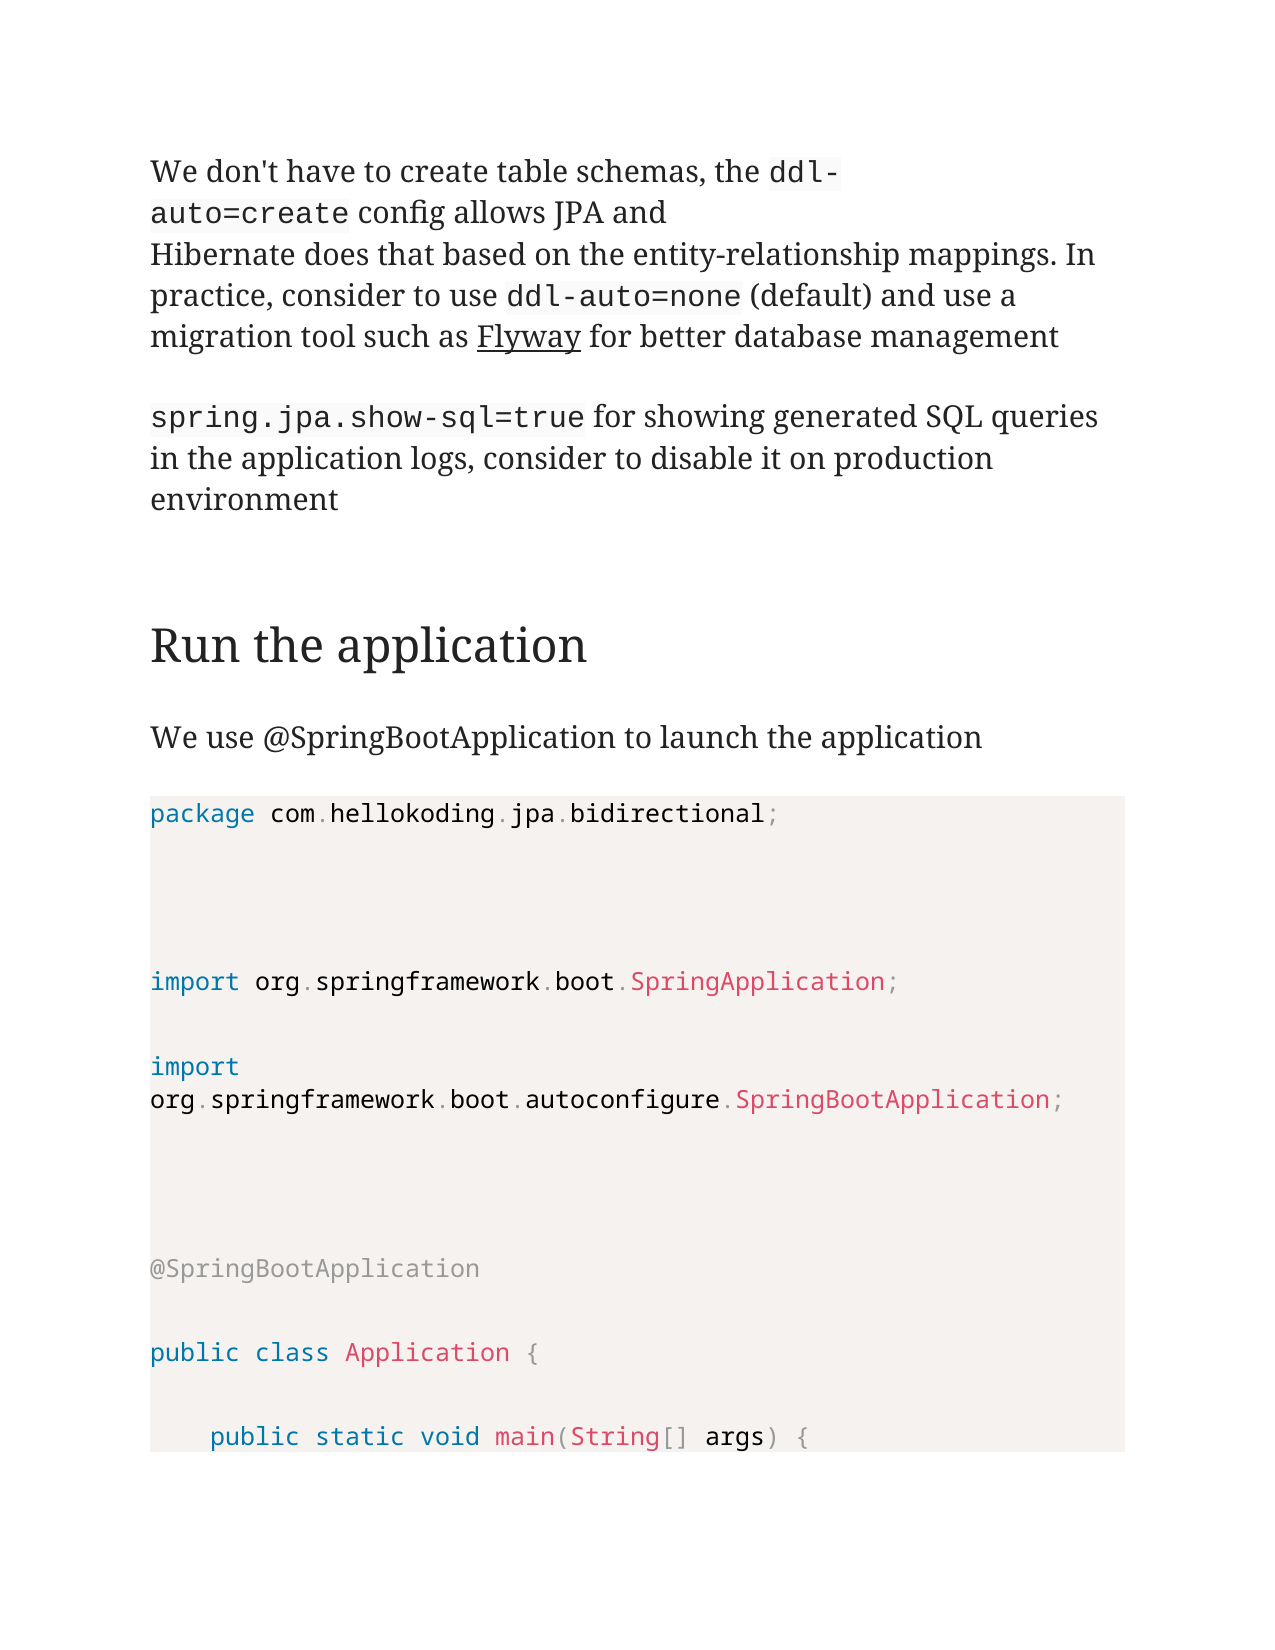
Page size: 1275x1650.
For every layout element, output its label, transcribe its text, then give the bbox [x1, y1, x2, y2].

text @SpringBootApplication [150, 1250, 1125, 1284]
text package com.hellokoding.jpa.bidirectional; [150, 796, 1125, 830]
text spring.jpa.show-sql=true for showing generated SQL queries in the application logs, consider to disable it on production environment [150, 395, 1125, 519]
text public class Application { [150, 1334, 1125, 1368]
text import org.springframework.boot.autoconfigure.SpringBootApplication; [150, 1048, 1125, 1116]
text public static void main(String[] args) { [150, 1418, 1125, 1452]
text Run the application [150, 613, 1125, 677]
text import org.springframework.boot.SpringApplication; [150, 964, 1125, 998]
text We use @SpringBootApplication to launch the application [150, 716, 1125, 757]
text We don't have to create table schemas, the ddl-auto=create config allows JPA and Hibernate does that based on the entity-relationship mappings. In practice, consider to use ddl-auto=none (default) and use a migration tool such as Flyway for better database management [150, 150, 1125, 356]
